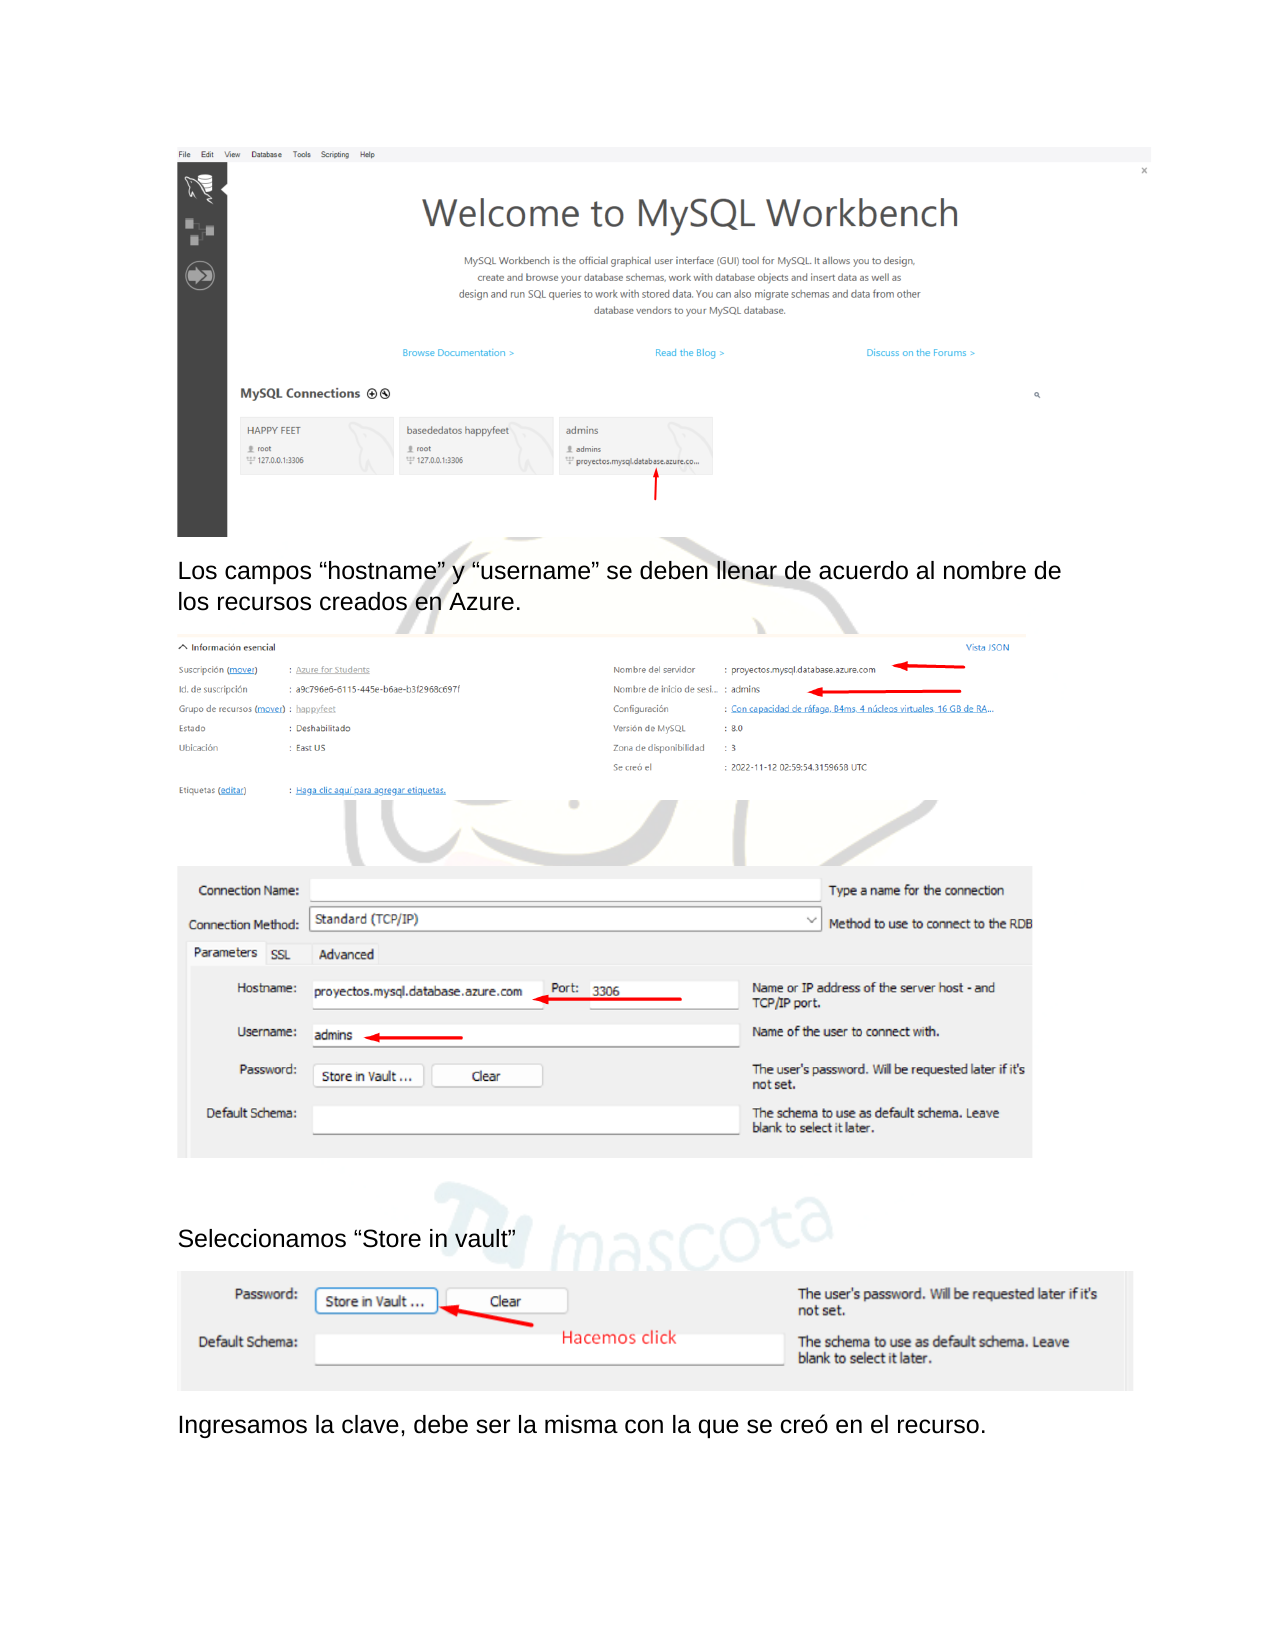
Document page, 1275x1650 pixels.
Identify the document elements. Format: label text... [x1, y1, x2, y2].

text Los campos “hostname” y “username” se deben llenar de acuerdo al nombre de los recursos creados en Azure. [177, 556, 1098, 616]
picture [177, 147, 1152, 537]
text Ingresamos la clave, debe ser la misma con la que se creó en el recurso. [177, 1410, 1098, 1438]
text Seleccionamos “Store in vault” [177, 1224, 1098, 1253]
picture [177, 1271, 1134, 1391]
picture [177, 634, 1038, 800]
picture [177, 866, 1033, 1158]
